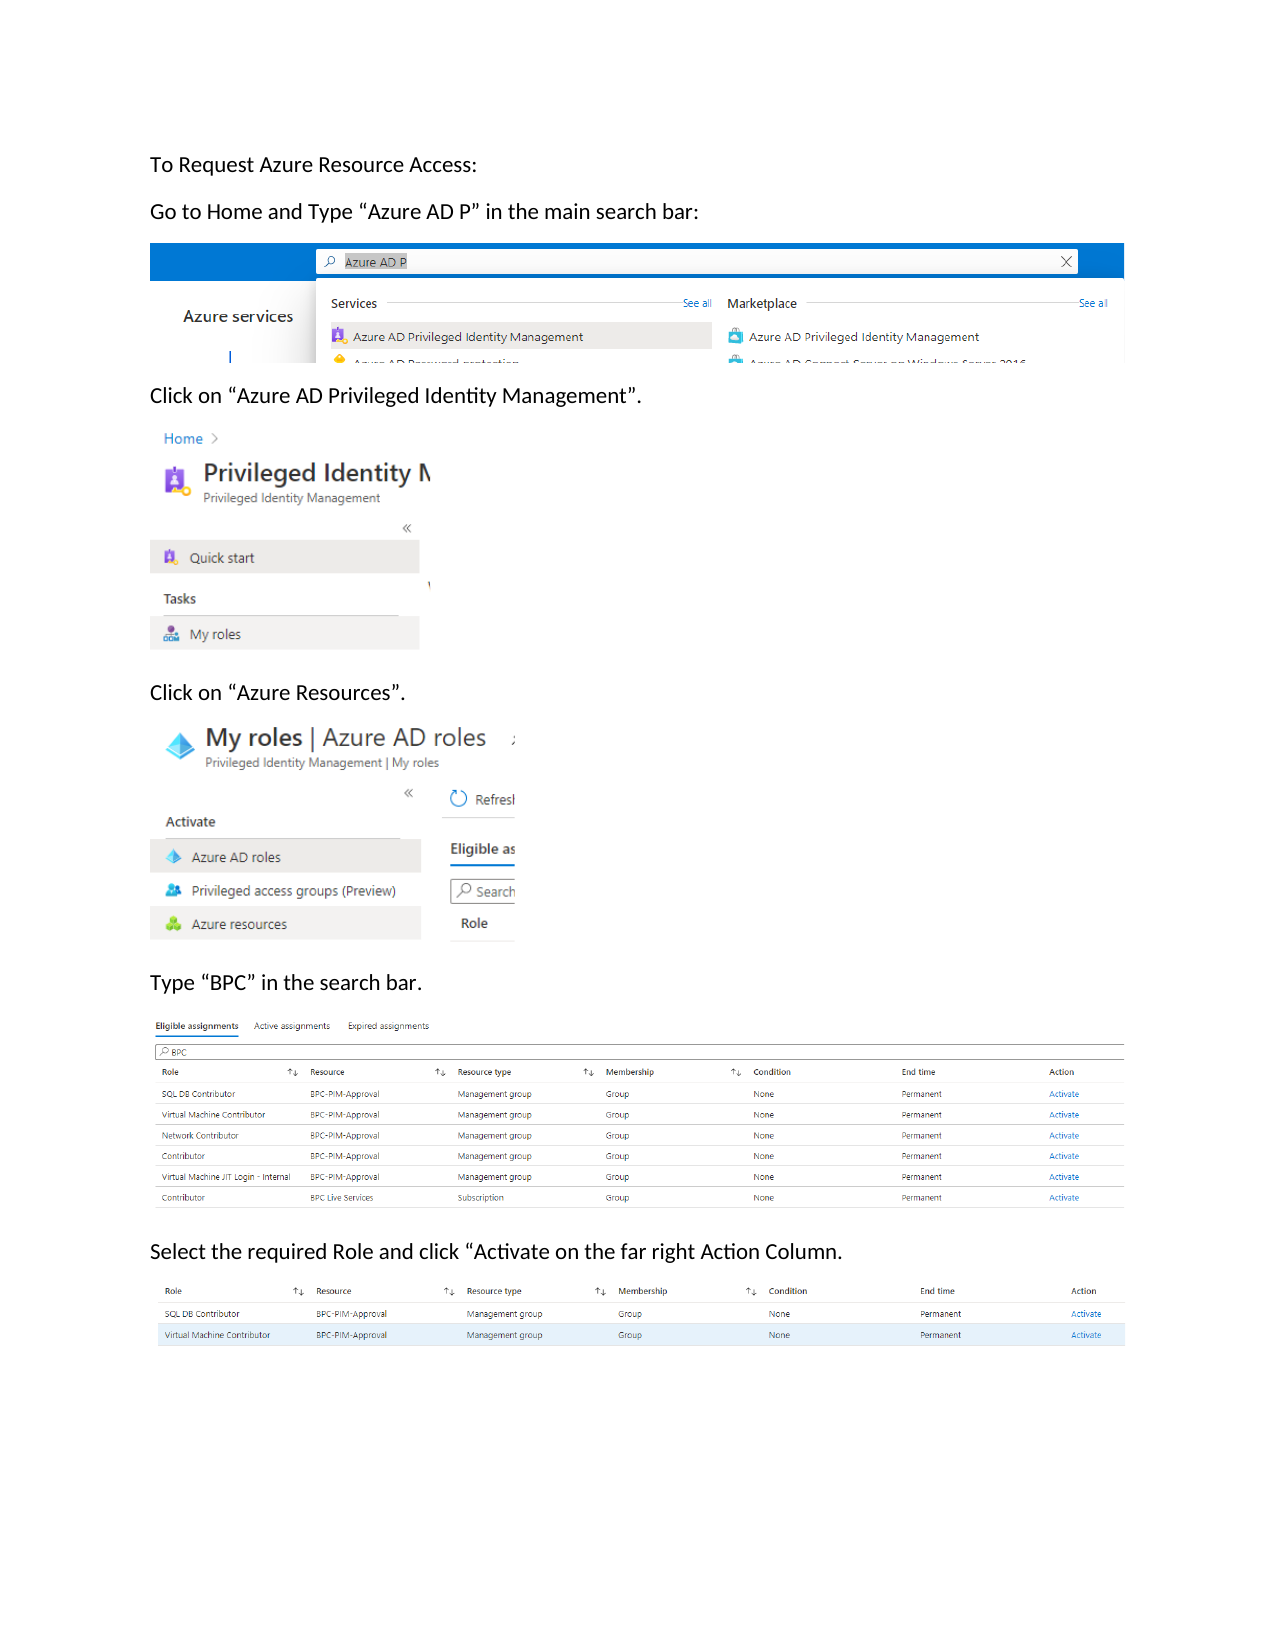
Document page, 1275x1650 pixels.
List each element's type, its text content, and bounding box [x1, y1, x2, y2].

text To Request Azure Resource Access: [150, 150, 1125, 178]
picture [150, 1015, 1125, 1219]
picture [150, 243, 1125, 363]
text Type “BPC” in the search bar. [150, 968, 1125, 997]
text Select the required Role and click “Activate on the far right Action Column. [150, 1237, 1125, 1265]
text Click on “Azure Resources”. [150, 678, 1125, 706]
picture [150, 1283, 1125, 1348]
picture [150, 724, 515, 950]
text Go to Home and Type “Azure AD P” in the main search bar: [150, 197, 1125, 225]
picture [150, 428, 431, 659]
text Click on “Azure AD Privileged Identity Management”. [150, 381, 1125, 409]
